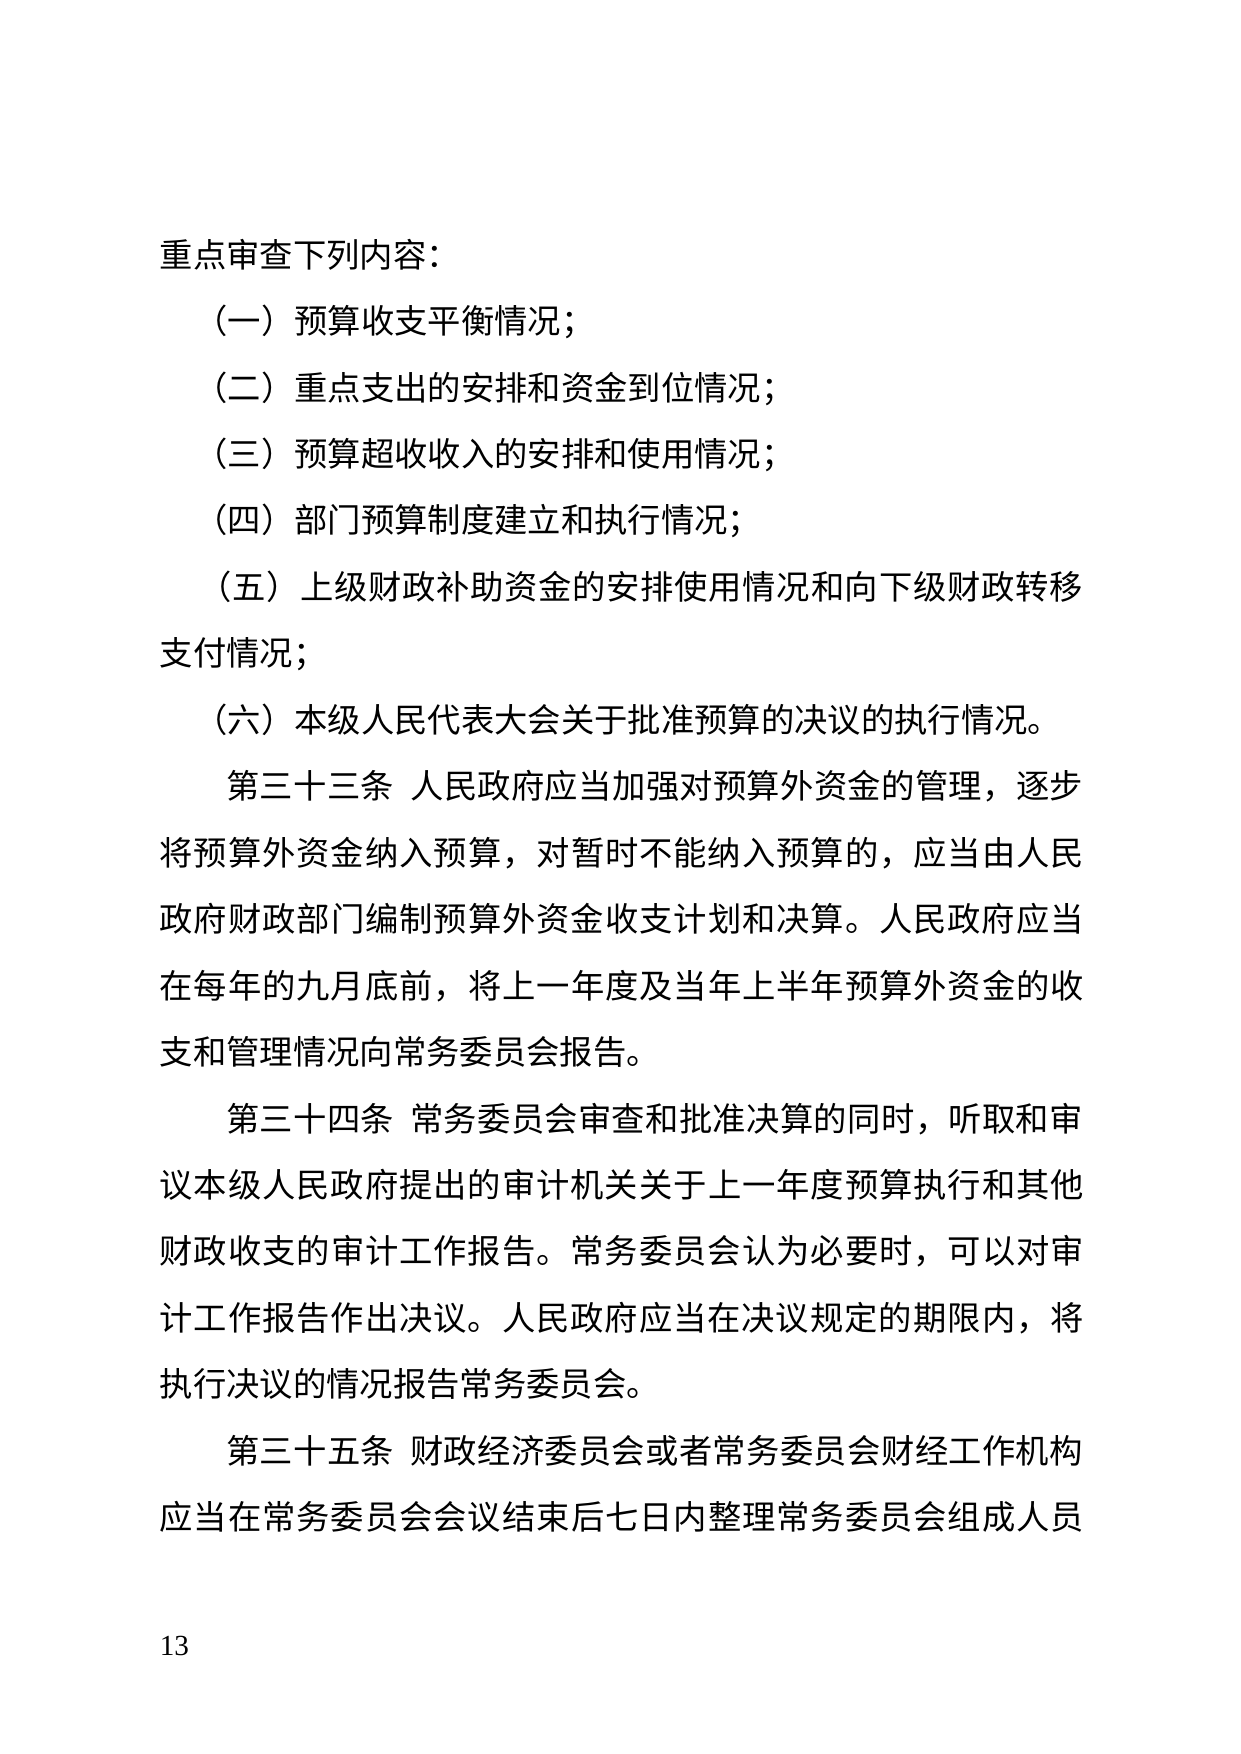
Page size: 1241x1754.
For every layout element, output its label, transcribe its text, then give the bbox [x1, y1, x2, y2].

text 第三十四条 常务委员会审查和批准决算的同时，听取和审议本级人民政府提出的审计机关关于上一年度预算执行和其他财政收支的审计工作报告。常务委员会认为必要时，可以对审计工作报告作出决议。人民政府应当在决议规定的期限内，将执行决议的情况报告常务委员会。 [159, 1083, 1084, 1416]
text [159, 1416, 1084, 1548]
text （五）上级财政补助资金的安排使用情况和向下级财政转移支付情况； [159, 552, 1084, 684]
text （二）重点支出的安排和资金到位情况； [159, 352, 1084, 419]
text （三）预算超收收入的安排和使用情况； [159, 419, 1084, 485]
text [159, 219, 1084, 286]
text （六）本级人民代表大会关于批准预算的决议的执行情况。 [159, 684, 1084, 751]
text 第三十三条 人民政府应当加强对预算外资金的管理，逐步将预算外资金纳入预算，对暂时不能纳入预算的，应当由人民政府财政部门编制预算外资金收支计划和决算。人民政府应当在每年的九月底前，将上一年度及当年上半年预算外资金的收支和管理情况向常务委员会报告。 [159, 751, 1084, 1083]
text （四）部门预算制度建立和执行情况； [159, 485, 1084, 552]
text （一）预算收支平衡情况； [159, 286, 1084, 352]
